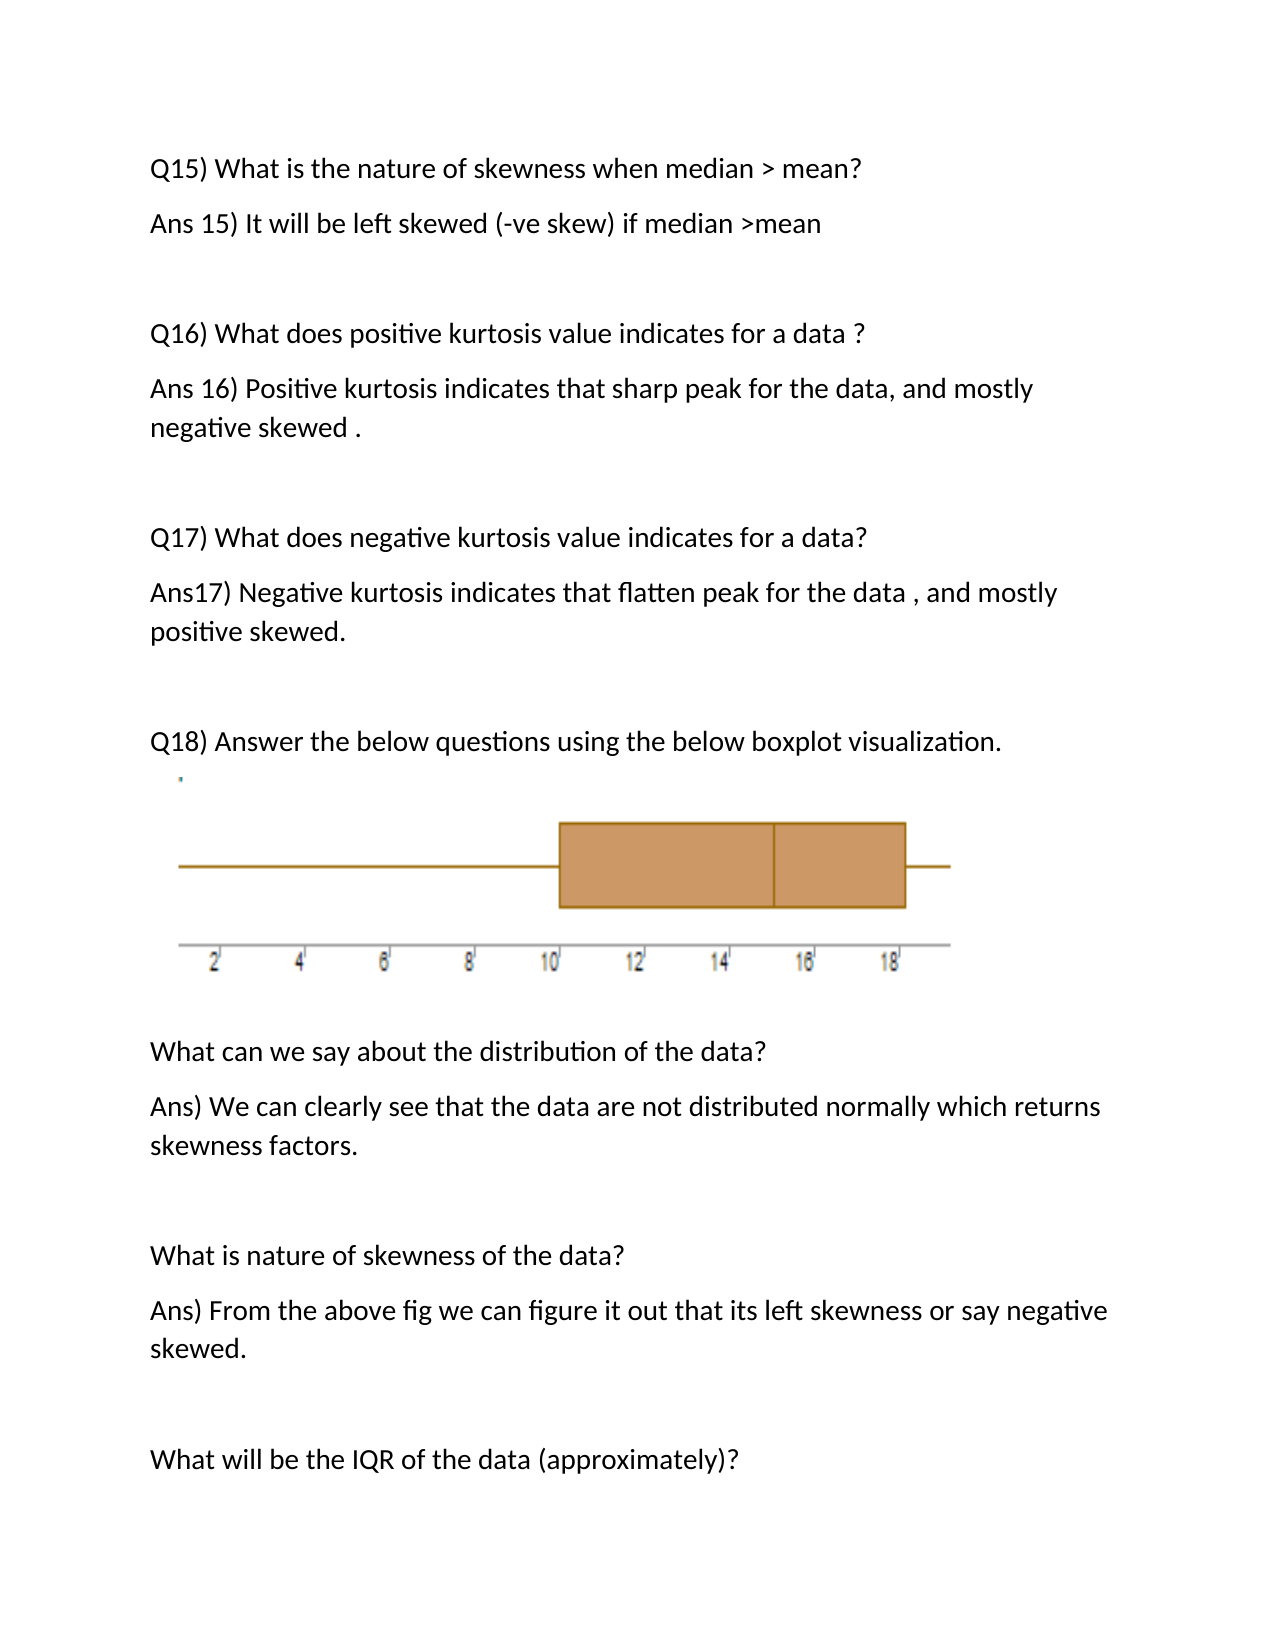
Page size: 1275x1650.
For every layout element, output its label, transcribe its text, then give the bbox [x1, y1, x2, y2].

text Q18) Answer the below questions using the below boxplot visualization. [150, 723, 1125, 758]
picture [150, 777, 1067, 1015]
text Ans 16) Positive kurtosis indicates that sharp peak for the data, and mostly negative skewed . [150, 370, 1125, 444]
text Q15) What is the nature of skewness when median > mean? [150, 150, 1125, 186]
text Q16) What does positive kurtosis value indicates for a data ? [150, 315, 1125, 351]
text Ans 15) It will be left skewed (-ve skew) if median >mean [150, 205, 1125, 241]
text Ans17) Negative kurtosis indicates that flatten peak for the data , and mostly positive skewed. [150, 574, 1125, 648]
text What will be the IQR of the data (approximately)? [150, 1441, 1125, 1476]
text What is nature of skewness of the data? [150, 1237, 1125, 1273]
text Q17) What does negative kurtosis value indicates for a data? [150, 519, 1125, 555]
text Ans) We can clearly see that the data are not distributed normally which returns skewness factors. [150, 1088, 1125, 1162]
text What can we say about the distribution of the data? [150, 1033, 1125, 1069]
text Ans) From the above fig we can figure it out that its left skewness or say negative skewed. [150, 1292, 1125, 1366]
